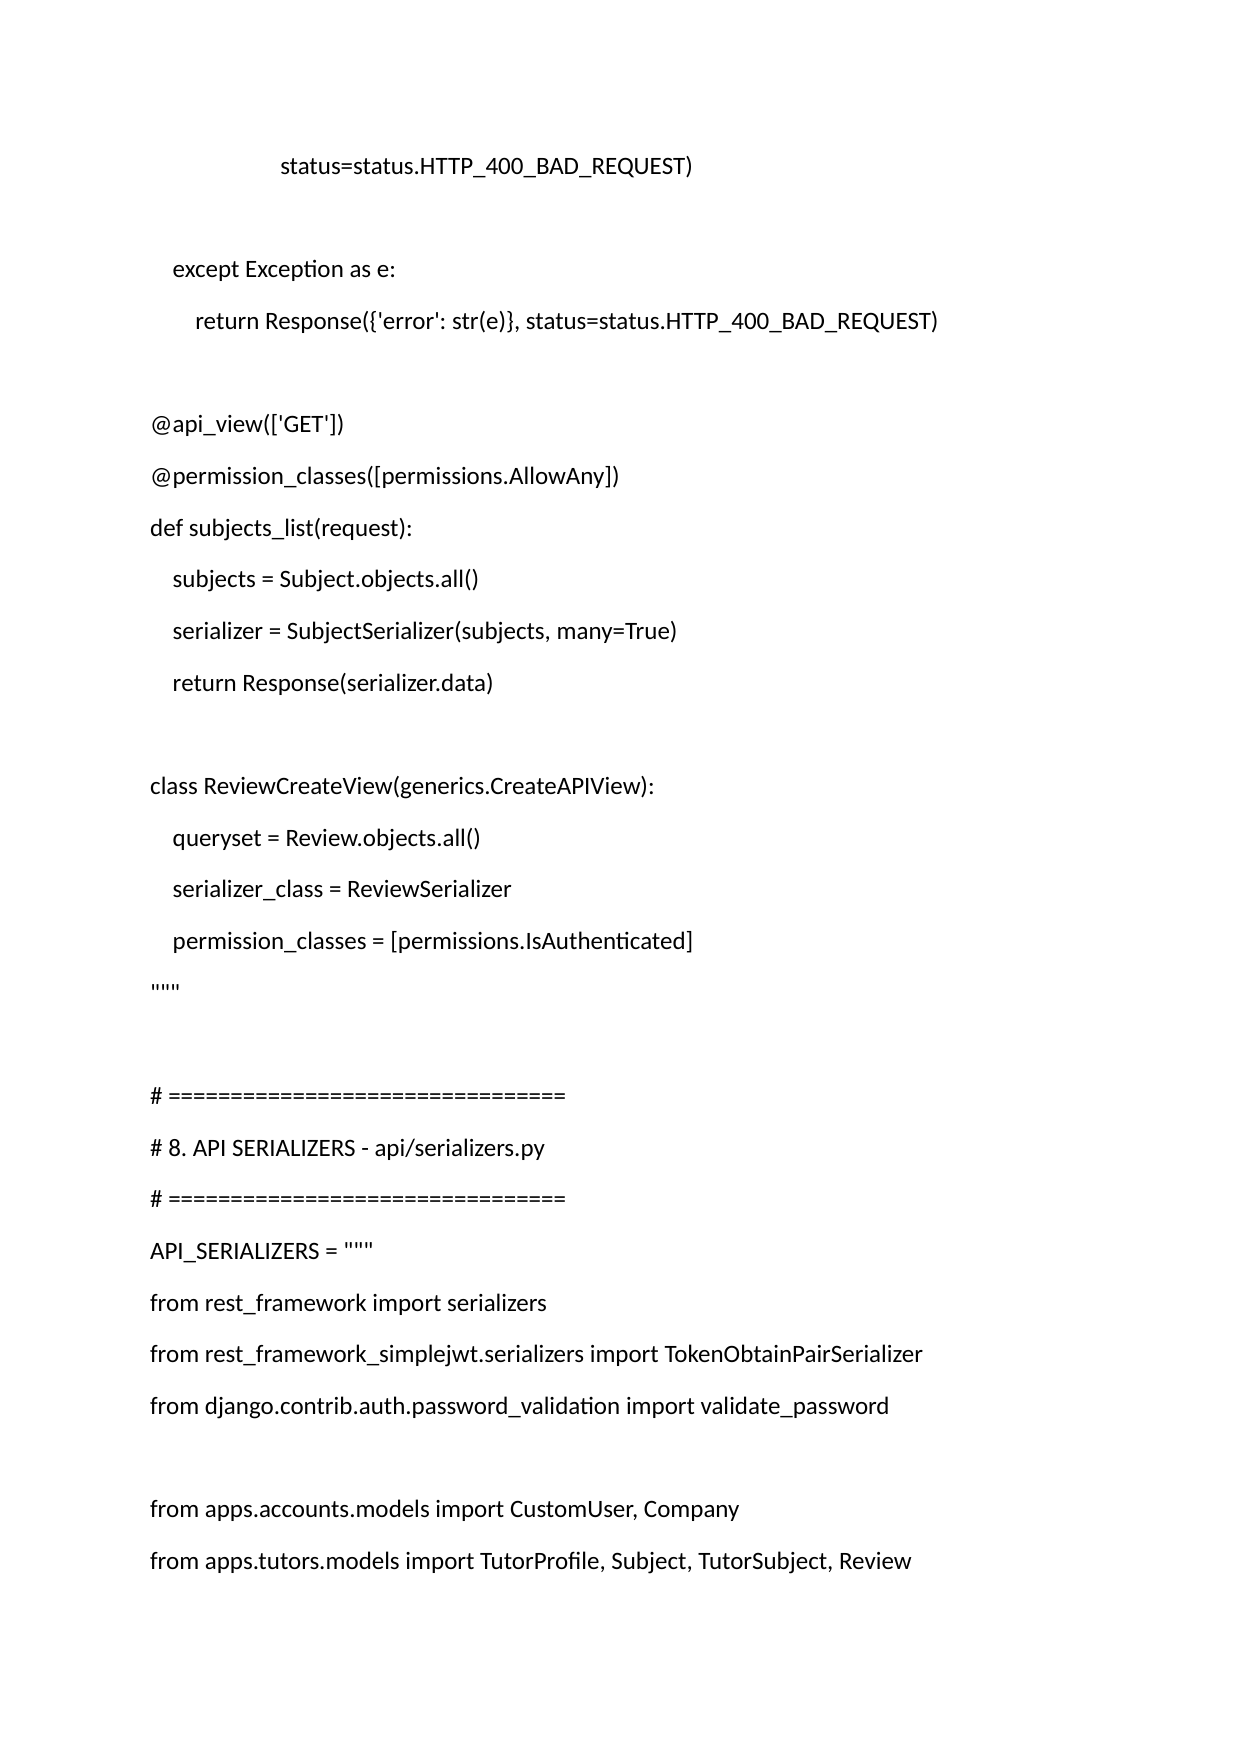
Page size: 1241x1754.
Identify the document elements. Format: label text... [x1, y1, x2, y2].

text from rest_framework import serializers [150, 1287, 1090, 1317]
text # 8. API SERIALIZERS - api/serializers.py [150, 1132, 1090, 1162]
text def subjects_list(request): [150, 512, 1090, 542]
text """ [150, 977, 1090, 1007]
text permission_classes = [permissions.IsAuthenticated] [150, 925, 1090, 956]
text # ================================ [150, 1080, 1090, 1111]
text status=status.HTTP_400_BAD_REQUEST) [150, 150, 1090, 181]
text class ReviewCreateView(generics.CreateAPIView): [150, 770, 1090, 801]
text @permission_classes([permissions.AllowAny]) [150, 460, 1090, 491]
text serializer = SubjectSerializer(subjects, many=True) [150, 615, 1090, 646]
text from django.contrib.auth.password_validation import validate_password [150, 1390, 1090, 1421]
text from apps.tutors.models import TutorProfile, Subject, TutorSubject, Review [150, 1545, 1090, 1576]
text serializer_class = ReviewSerializer [150, 873, 1090, 904]
text return Response(serializer.data) [150, 667, 1090, 697]
text API_SERIALIZERS = """ [150, 1235, 1090, 1266]
text from rest_framework_simplejwt.serializers import TokenObtainPairSerializer [150, 1338, 1090, 1369]
text return Response({'error': str(e)}, status=status.HTTP_400_BAD_REQUEST) [150, 305, 1090, 336]
text # ================================ [150, 1183, 1090, 1214]
text from apps.accounts.models import CustomUser, Company [150, 1493, 1090, 1524]
text subjects = Subject.objects.all() [150, 563, 1090, 594]
text queryset = Review.objects.all() [150, 822, 1090, 852]
text except Exception as e: [150, 253, 1090, 284]
text @api_view(['GET']) [150, 408, 1090, 439]
